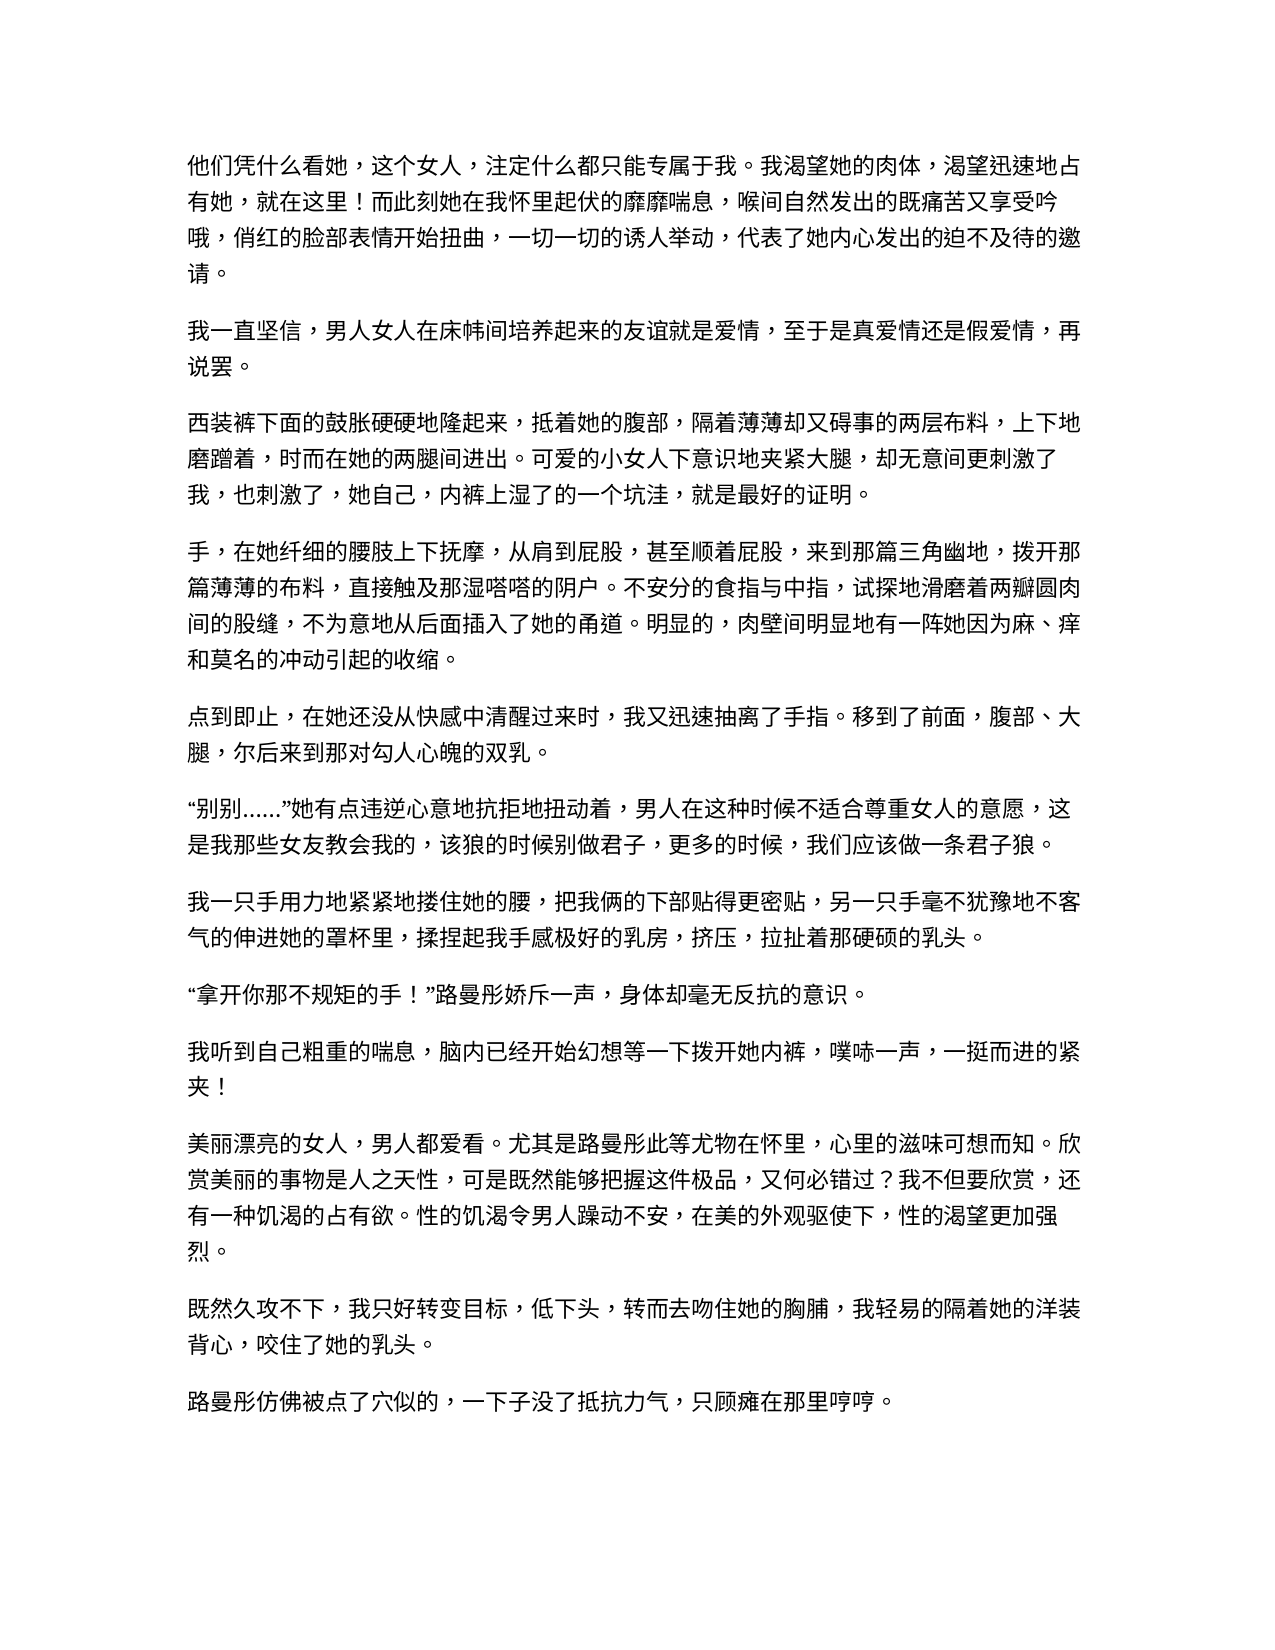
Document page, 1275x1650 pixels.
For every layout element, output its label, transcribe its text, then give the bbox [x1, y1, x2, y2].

text 点到即止，在她还没从快感中清醒过来时，我又迅速抽离了手指。移到了前面，腹部、大腿，尔后来到那对勾人心魄的双乳。 [187, 701, 1087, 768]
text 他们凭什么看她，这个女人，注定什么都只能专属于我。我渴望她的肉体，渴望迅速地占有她，就在这里！而此刻她在我怀里起伏的靡靡喘息，喉间自然发出的既痛苦又享受吟哦，俏红的脸部表情开始扭曲，一切一切的诱人举动，代表了她内心发出的迫不及待的邀请。 [187, 150, 1087, 289]
text 既然久攻不下，我只好转变目标，低下头，转而去吻住她的胸脯，我轻易的隔着她的洋装背心，咬住了她的乳头。 [187, 1293, 1087, 1360]
text 路曼彤仿佛被点了穴似的，一下子没了抵抗力气，只顾瘫在那里哼哼。 [187, 1385, 1087, 1417]
text 美丽漂亮的女人，男人都爱看。尤其是路曼彤此等尤物在怀里，心里的滋味可想而知。欣赏美丽的事物是人之天性，可是既然能够把握这件极品，又何必错过？我不但要欣赏，还有一种饥渴的占有欲。性的饥渴令男人躁动不安，在美的外观驱使下，性的渴望更加强烈。 [187, 1128, 1087, 1267]
text 西装裤下面的鼓胀硬硬地隆起来，抵着她的腹部，隔着薄薄却又碍事的两层布料，上下地磨蹭着，时而在她的两腿间进出。可爱的小女人下意识地夹紧大腿，却无意间更刺激了我，也刺激了，她自己，内裤上湿了的一个坑洼，就是最好的证明。 [187, 407, 1087, 510]
text “拿开你那不规矩的手！”路曼彤娇斥一声，身体却毫无反抗的意识。 [187, 979, 1087, 1010]
text 我一直坚信，男人女人在床帏间培养起来的友谊就是爱情，至于是真爱情还是假爱情，再说罢。 [187, 314, 1087, 382]
text “别别……”她有点违逆心意地抗拒地扭动着，男人在这种时候不适合尊重女人的意愿，这是我那些女友教会我的，该狼的时候别做君子，更多的时候，我们应该做一条君子狼。 [187, 793, 1087, 860]
text 我一只手用力地紧紧地搂住她的腰，把我俩的下部贴得更密贴，另一只手毫不犹豫地不客气的伸进她的罩杯里，揉捏起我手感极好的乳房，挤压，拉扯着那硬硕的乳头。 [187, 886, 1087, 953]
text 我听到自己粗重的喘息，脑内已经开始幻想等一下拨开她内裤，噗哧一声，一挺而进的紧夹！ [187, 1035, 1087, 1103]
text 手，在她纤细的腰肢上下抚摩，从肩到屁股，甚至顺着屁股，来到那篇三角幽地，拨开那篇薄薄的布料，直接触及那湿嗒嗒的阴户。不安分的食指与中指，试探地滑磨着两瓣圆肉间的股缝，不为意地从后面插入了她的甬道。明显的，肉壁间明显地有一阵她因为麻、痒和莫名的冲动引起的收缩。 [187, 536, 1087, 675]
